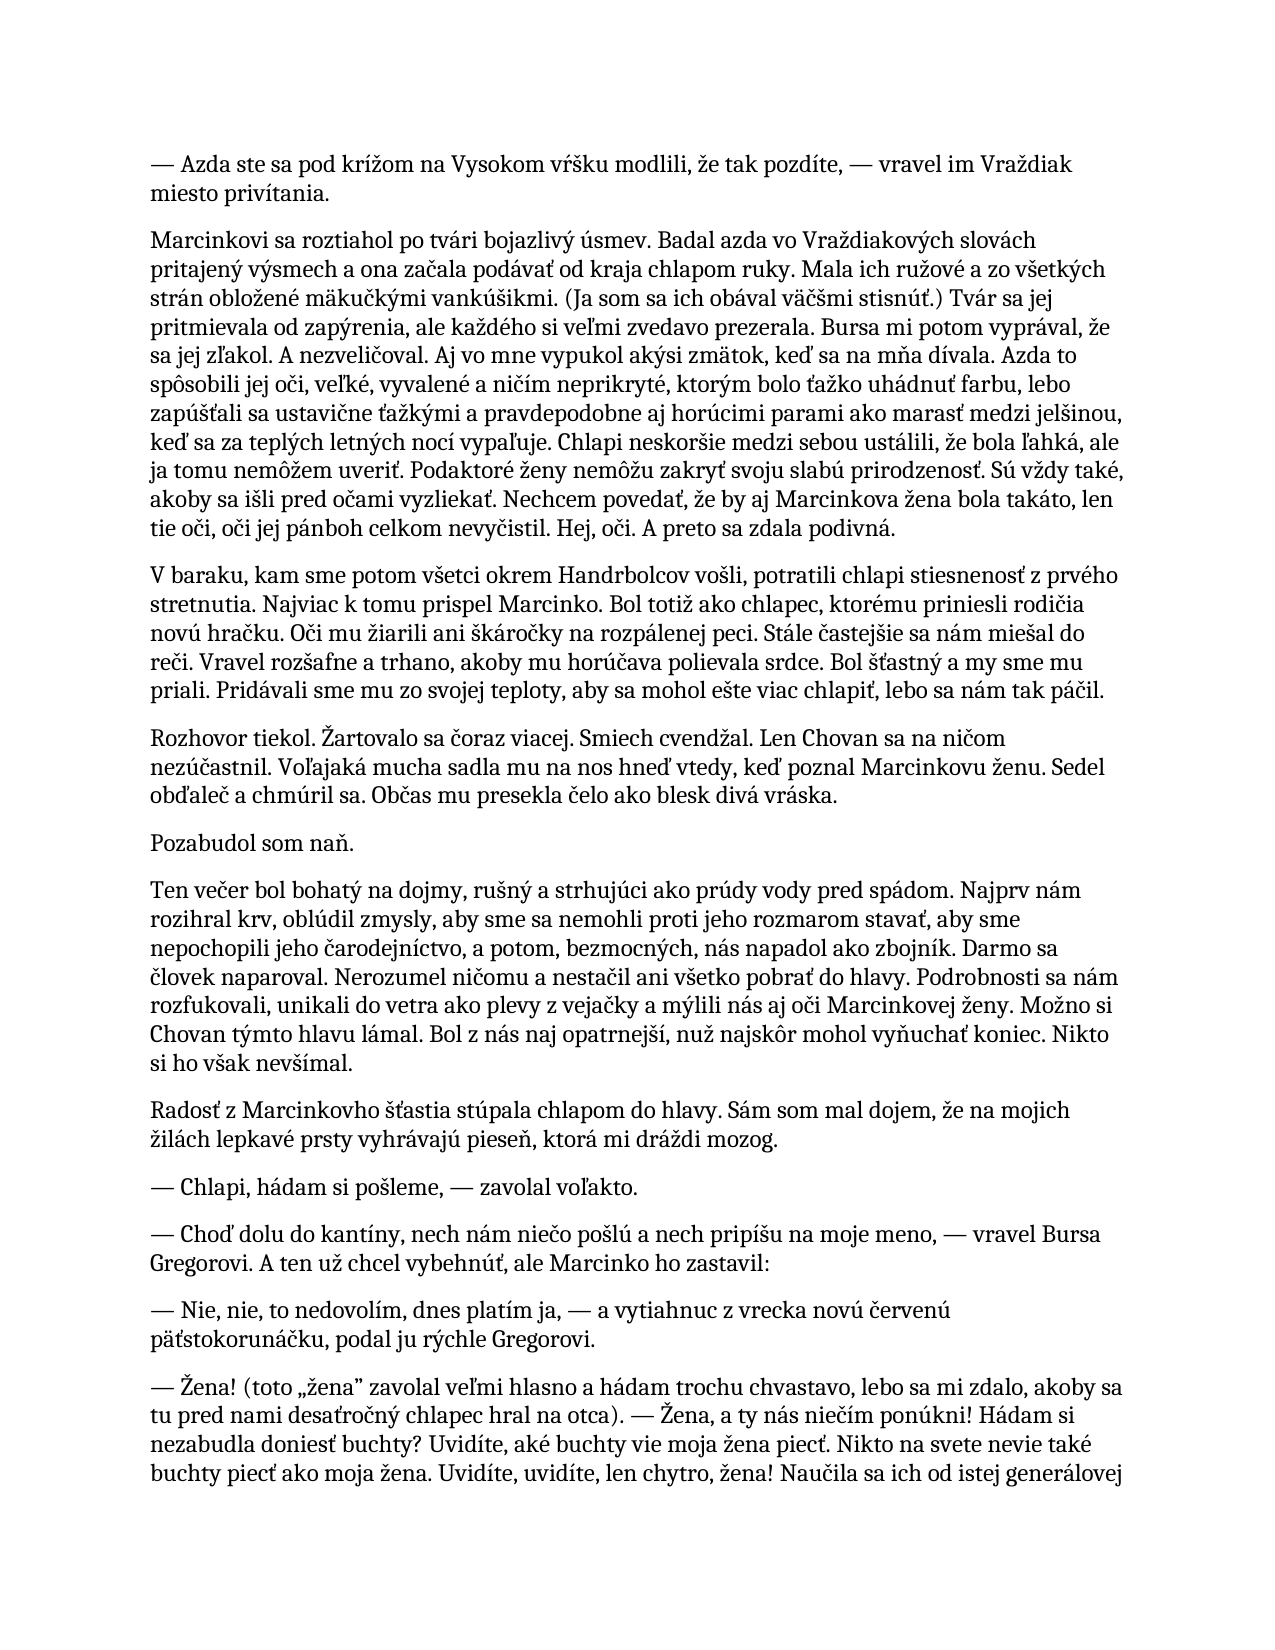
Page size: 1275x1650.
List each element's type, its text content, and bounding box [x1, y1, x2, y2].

text V baraku, kam sme potom všetci okrem Handrbolcov vošli, potratili chlapi stiesnenosť z prvého stretnutia. Najviac k tomu prispel Marcinko. Bol totiž ako chlapec, ktorému priniesli rodičia novú hračku. Oči mu žiarili ani škáročky na rozpálenej peci. Stále častejšie sa nám miešal do reči. Vravel rozšafne a trhano, akoby mu horúčava polievala srdce. Bol šťastný a my sme mu priali. Pridávali sme mu zo svojej teploty, aby sa mohol ešte viac chlapiť, lebo sa nám tak páčil. [150, 561, 1125, 705]
text Radosť z Marcinkovho šťastia stúpala chlapom do hlavy. Sám som mal dojem, že na mojich žilách lepkavé prsty vyhrávajú pieseň, ktorá mi dráždi mozog. [150, 1096, 1125, 1154]
text — Nie, nie, to nedovolím, dnes platím ja, — a vytiahnuc z vrecka novú červenú päťstokorunáčku, podal ju rýchle Gregorovi. [150, 1296, 1125, 1354]
text — Chlapi, hádam si pošleme, — zavolal voľakto. [150, 1172, 1125, 1201]
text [150, 1372, 1125, 1487]
text — Azda ste sa pod krížom na Vysokom vŕšku modlili, že tak pozdíte, — vravel im Vraždiak miesto privítania. [150, 150, 1125, 207]
text Ten večer bol bohatý na dojmy, rušný a strhujúci ako prúdy vody pred spádom. Najprv nám rozihral krv, oblúdil zmysly, aby sme sa nemohli proti jeho rozmarom stavať, aby sme nepochopili jeho čarodejníctvo, a potom, bezmocných, nás napadol ako zbojník. Darmo sa človek naparoval. Nerozumel ničomu a nestačil ani všetko pobrať do hlavy. Podrobnosti sa nám rozfukovali, unikali do vetra ako plevy z vejačky a mýlili nás aj oči Marcinkovej ženy. Možno si Chovan týmto hlavu lámal. Bol z nás naj opatrnejší, nuž najskôr mohol vyňuchať koniec. Nikto si ho však nevšímal. [150, 876, 1125, 1077]
text Pozabudol som naň. [150, 829, 1125, 857]
text Marcinkovi sa roztiahol po tvári bojazlivý úsmev. Badal azda vo Vraždiakových slovách pritajený výsmech a ona začala podávať od kraja chlapom ruky. Mala ich ružové a zo všetkých strán obložené mäkučkými vankúšikmi. (Ja som sa ich obával väčšmi stisnúť.) Tvár sa jej pritmievala od zapýrenia, ale každého si veľmi zvedavo prezerala. Bursa mi potom vyprával, že sa jej zľakol. A nezveličoval. Aj vo mne vypukol akýsi zmätok, keď sa na mňa dívala. Azda to spôsobili jej oči, veľké, vyvalené a ničím neprikryté, ktorým bolo ťažko uhádnuť farbu, lebo zapúšťali sa ustavične ťažkými a pravdepodobne aj horúcimi parami ako marasť medzi jelšinou, keď sa za teplých letných nocí vypaľuje. Chlapi neskoršie medzi sebou ustálili, že bola ľahká, ale ja tomu nemôžem uveriť. Podaktoré ženy nemôžu zakryť svoju slabú prirodzenosť. Sú vždy také, akoby sa išli pred očami vyzliekať. Nechcem povedať, že by aj Marcinkova žena bola takáto, len tie oči, oči jej pánboh celkom nevyčistil. Hej, oči. A preto sa zdala podivná. [150, 226, 1125, 542]
text — Choď dolu do kantíny, nech nám niečo pošlú a nech pripíšu na moje meno, — vravel Bursa Gregorovi. A ten už chcel vybehnúť, ale Marcinko ho zastavil: [150, 1220, 1125, 1277]
text Rozhovor tiekol. Žartovalo sa čoraz viacej. Smiech cvendžal. Len Chovan sa na ničom nezúčastnil. Voľajaká mucha sadla mu na nos hneď vtedy, keď poznal Marcinkovu ženu. Sedel obďaleč a chmúril sa. Občas mu presekla čelo ako blesk divá vráska. [150, 724, 1125, 810]
